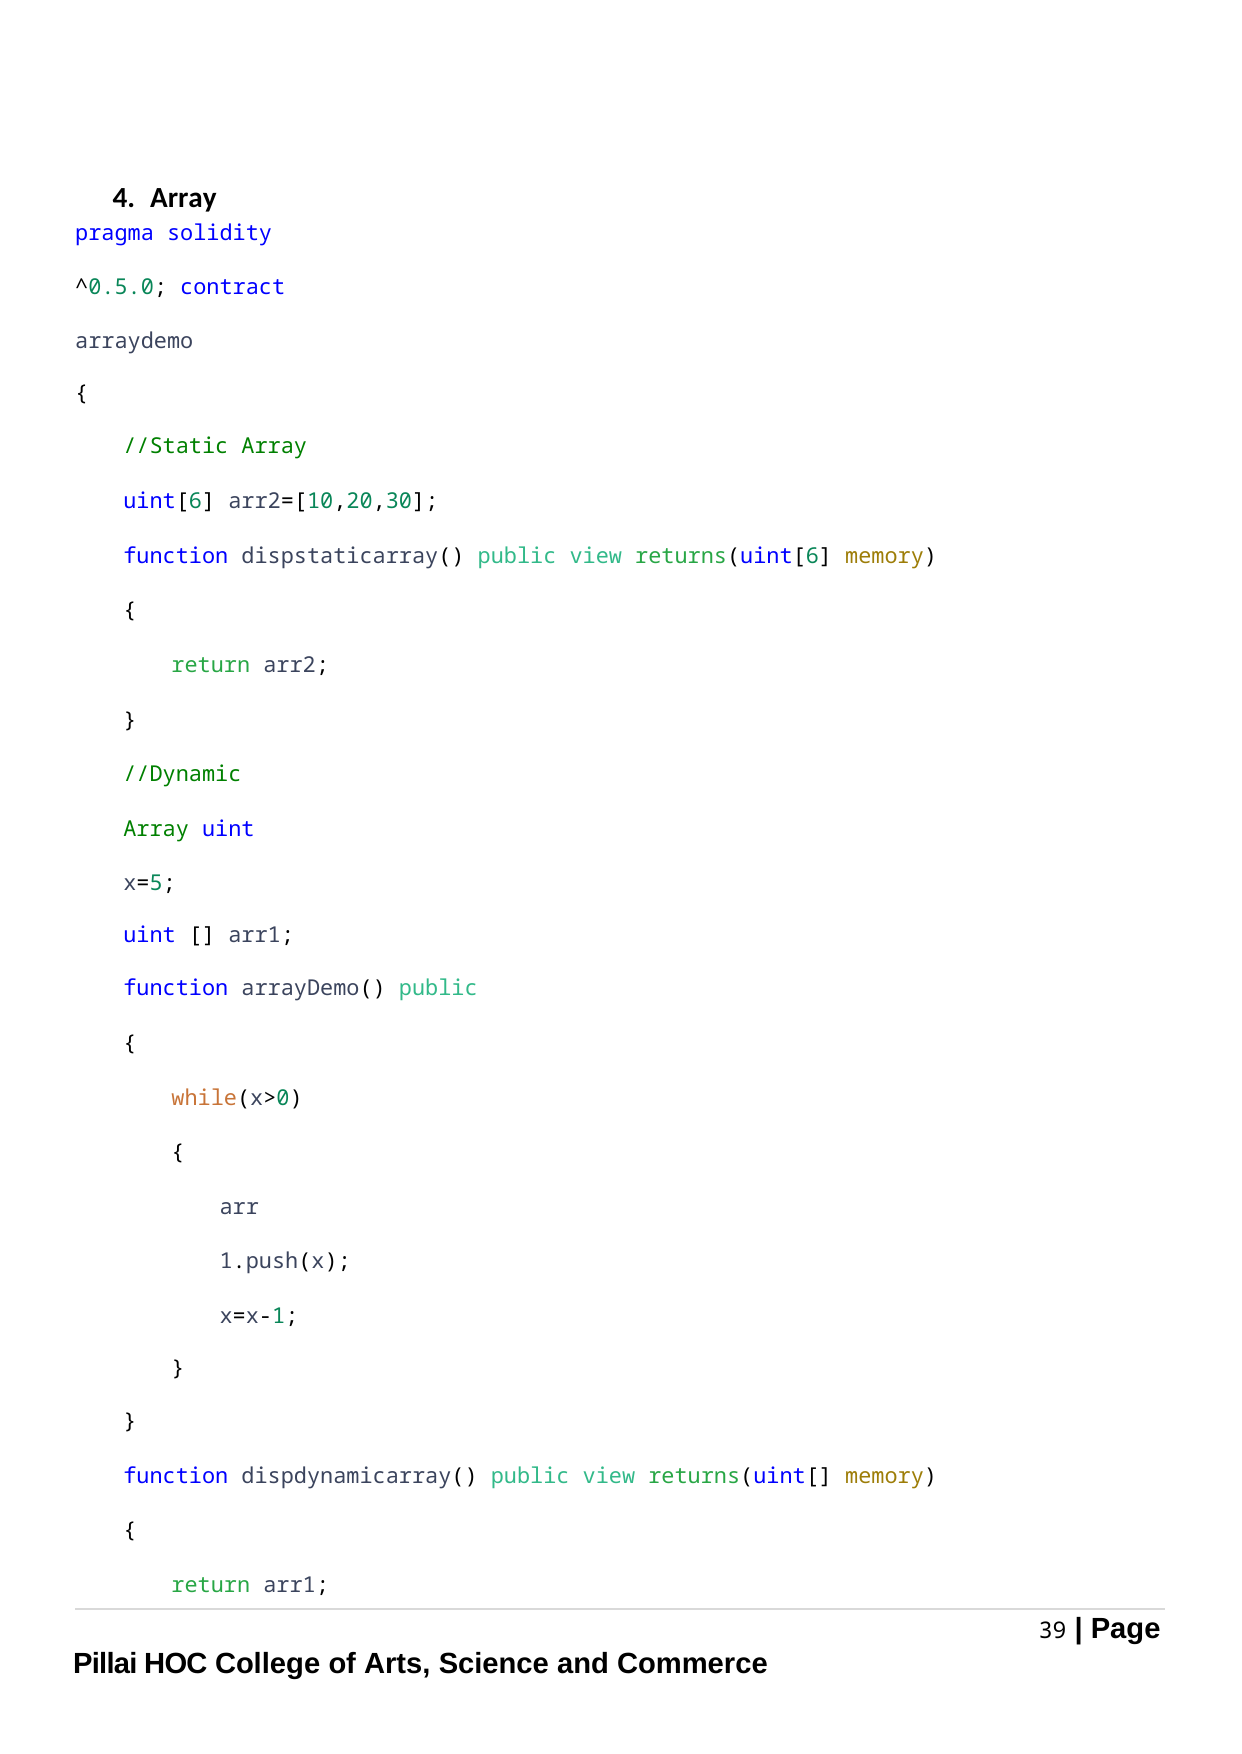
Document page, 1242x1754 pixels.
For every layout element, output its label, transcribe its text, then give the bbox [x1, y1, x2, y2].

text //Static Array [123, 430, 1185, 460]
text { [123, 594, 1185, 624]
subtitle Array [112, 179, 1185, 214]
text function dispstaticarray() public view returns(uint[6] memory) [123, 540, 1185, 569]
text } [123, 704, 1185, 733]
text { [75, 380, 1185, 405]
text { [171, 1136, 1185, 1166]
text uint[6] arr2=[10,20,30]; [123, 485, 1185, 515]
text function arrayDemo() public [123, 972, 1185, 1002]
text while(x>0) [171, 1082, 1185, 1111]
text //Dynamic Array uint x=5; [123, 758, 306, 897]
text { [123, 1514, 1185, 1544]
text function dispdynamicarray() public view returns(uint[] memory) [123, 1459, 1185, 1489]
text pragma solidity ^0.5.0; contract arraydemo [75, 216, 354, 355]
text } [171, 1354, 1185, 1380]
text return arr2; [171, 649, 1185, 679]
text arr1.push(x); x=x-1; [219, 1191, 376, 1330]
text { [123, 1027, 1185, 1057]
text uint [] arr1; [123, 922, 1185, 947]
text } [123, 1405, 1185, 1435]
text return arr1; [171, 1569, 1185, 1599]
